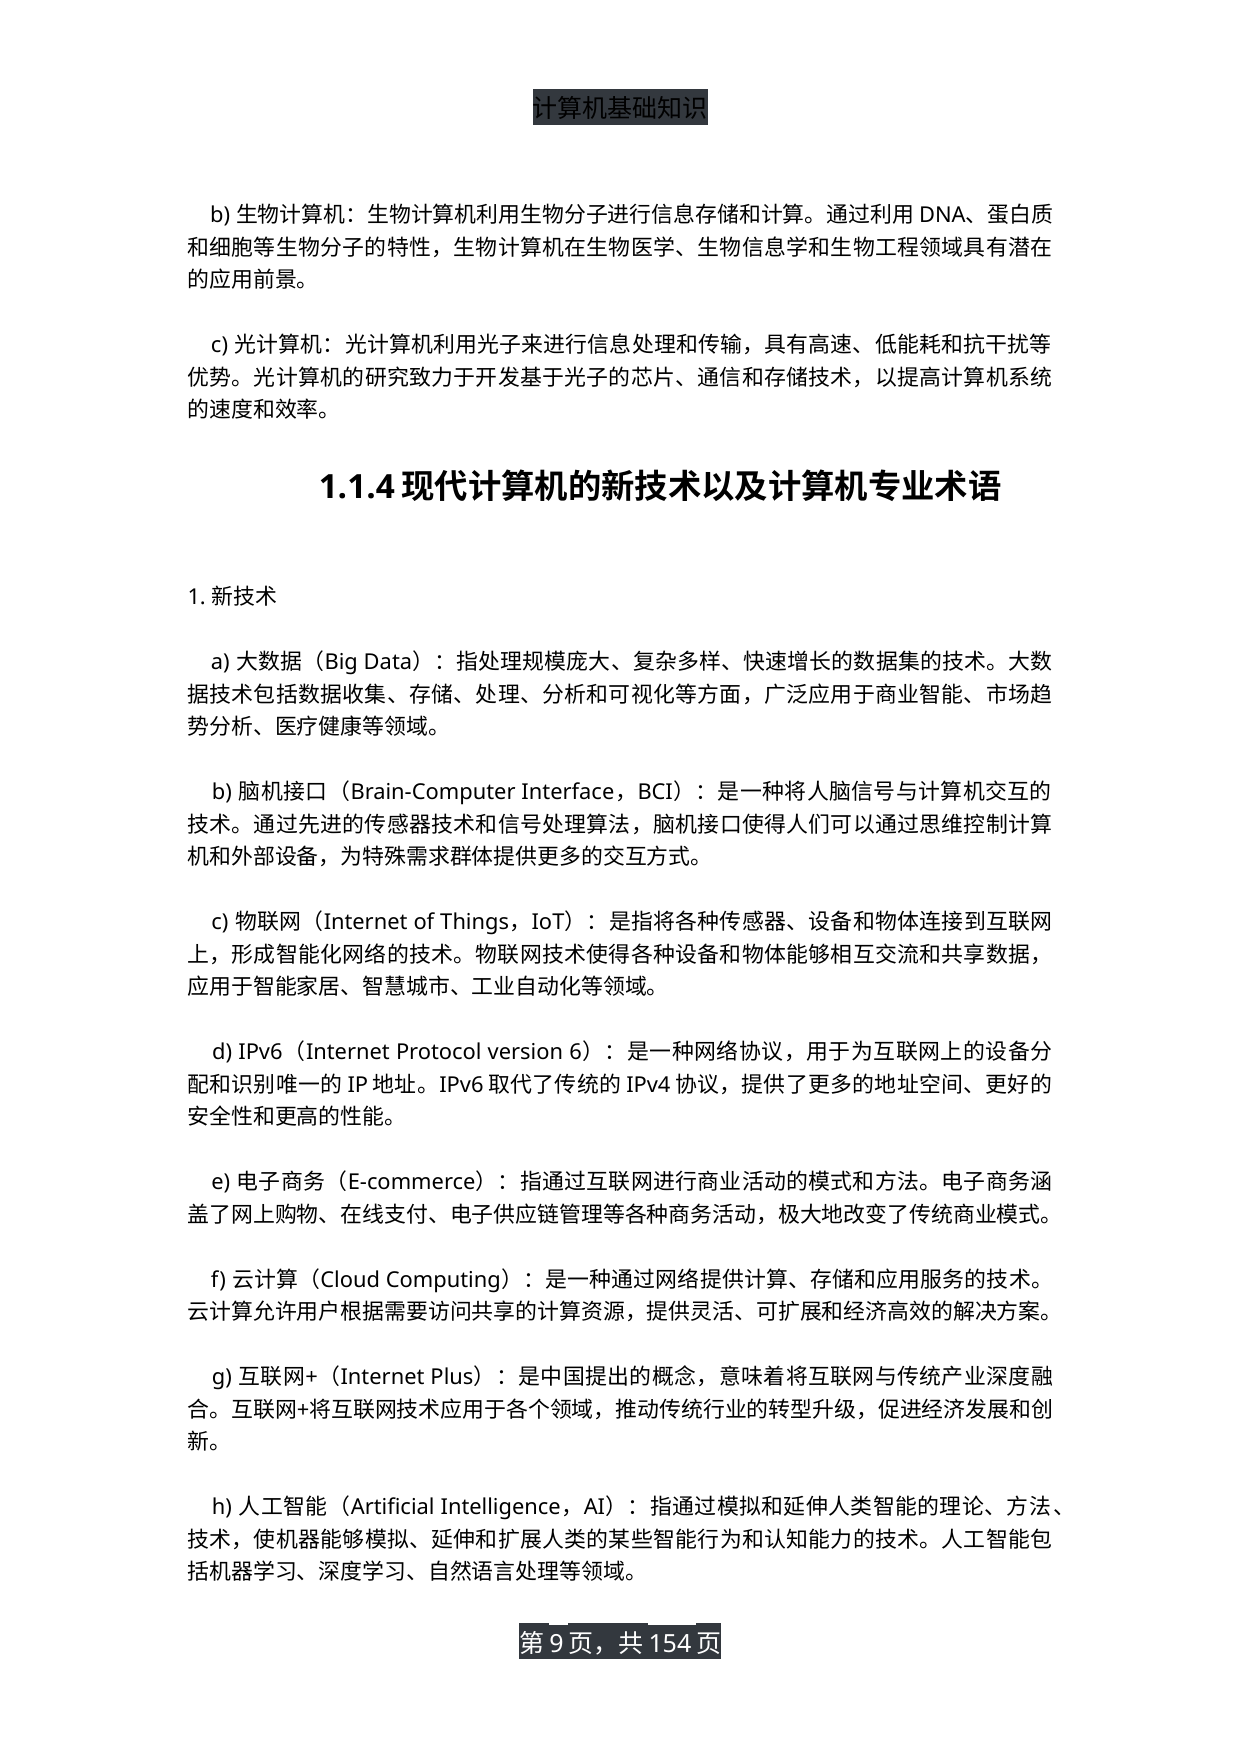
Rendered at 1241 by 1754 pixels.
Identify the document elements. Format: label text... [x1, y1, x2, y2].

text c) 物联网（Internet of Things，IoT）：是指将各种传感器、设备和物体连接到互联网上，形成智能化网络的技术。物联网技术使得各种设备和物体能够相互交流和共享数据，应用于智能家居、智慧城市、工业自动化等领域。 [187, 904, 1053, 1001]
text h) 人工智能（Artificial Intelligence，AI）：指通过模拟和延伸人类智能的理论、方法、技术，使机器能够模拟、延伸和扩展人类的某些智能行为和认知能力的技术。人工智能包括机器学习、深度学习、自然语言处理等领域。 [187, 1489, 1053, 1586]
text b) 脑机接口（Brain-Computer Interface，BCI）：是一种将人脑信号与计算机交互的技术。通过先进的传感器技术和信号处理算法，脑机接口使得人们可以通过思维控制计算机和外部设备，为特殊需求群体提供更多的交互方式。 [187, 774, 1053, 871]
text f) 云计算（Cloud Computing）：是一种通过网络提供计算、存储和应用服务的技术。云计算允许用户根据需要访问共享的计算资源，提供灵活、可扩展和经济高效的解决方案。 [187, 1261, 1053, 1326]
text 1. 新技术 [187, 579, 1053, 611]
subtitle 1.1.4现代计算机的新技术以及计算机专业术语 [187, 451, 1053, 516]
text a) 大数据（Big Data）：指处理规模庞大、复杂多样、快速增长的数据集的技术。大数据技术包括数据收集、存储、处理、分析和可视化等方面，广泛应用于商业智能、市场趋势分析、医疗健康等领域。 [187, 644, 1053, 741]
text e) 电子商务（E-commerce）：指通过互联网进行商业活动的模式和方法。电子商务涵盖了网上购物、在线支付、电子供应链管理等各种商务活动，极大地改变了传统商业模式。 [187, 1164, 1053, 1229]
text b) 生物计算机：生物计算机利用生物分子进行信息存储和计算。通过利用DNA、蛋白质和细胞等生物分子的特性，生物计算机在生物医学、生物信息学和生物工程领域具有潜在的应用前景。 [187, 197, 1053, 294]
text d) IPv6（Internet Protocol version 6）：是一种网络协议，用于为互联网上的设备分配和识别唯一的IP地址。IPv6取代了传统的IPv4协议，提供了更多的地址空间、更好的安全性和更高的性能。 [187, 1034, 1053, 1131]
text c) 光计算机：光计算机利用光子来进行信息处理和传输，具有高速、低能耗和抗干扰等优势。光计算机的研究致力于开发基于光子的芯片、通信和存储技术，以提高计算机系统的速度和效率。 [187, 327, 1053, 424]
text g) 互联网+（Internet Plus）：是中国提出的概念，意味着将互联网与传统产业深度融合。互联网+将互联网技术应用于各个领域，推动传统行业的转型升级，促进经济发展和创新。 [187, 1359, 1053, 1456]
